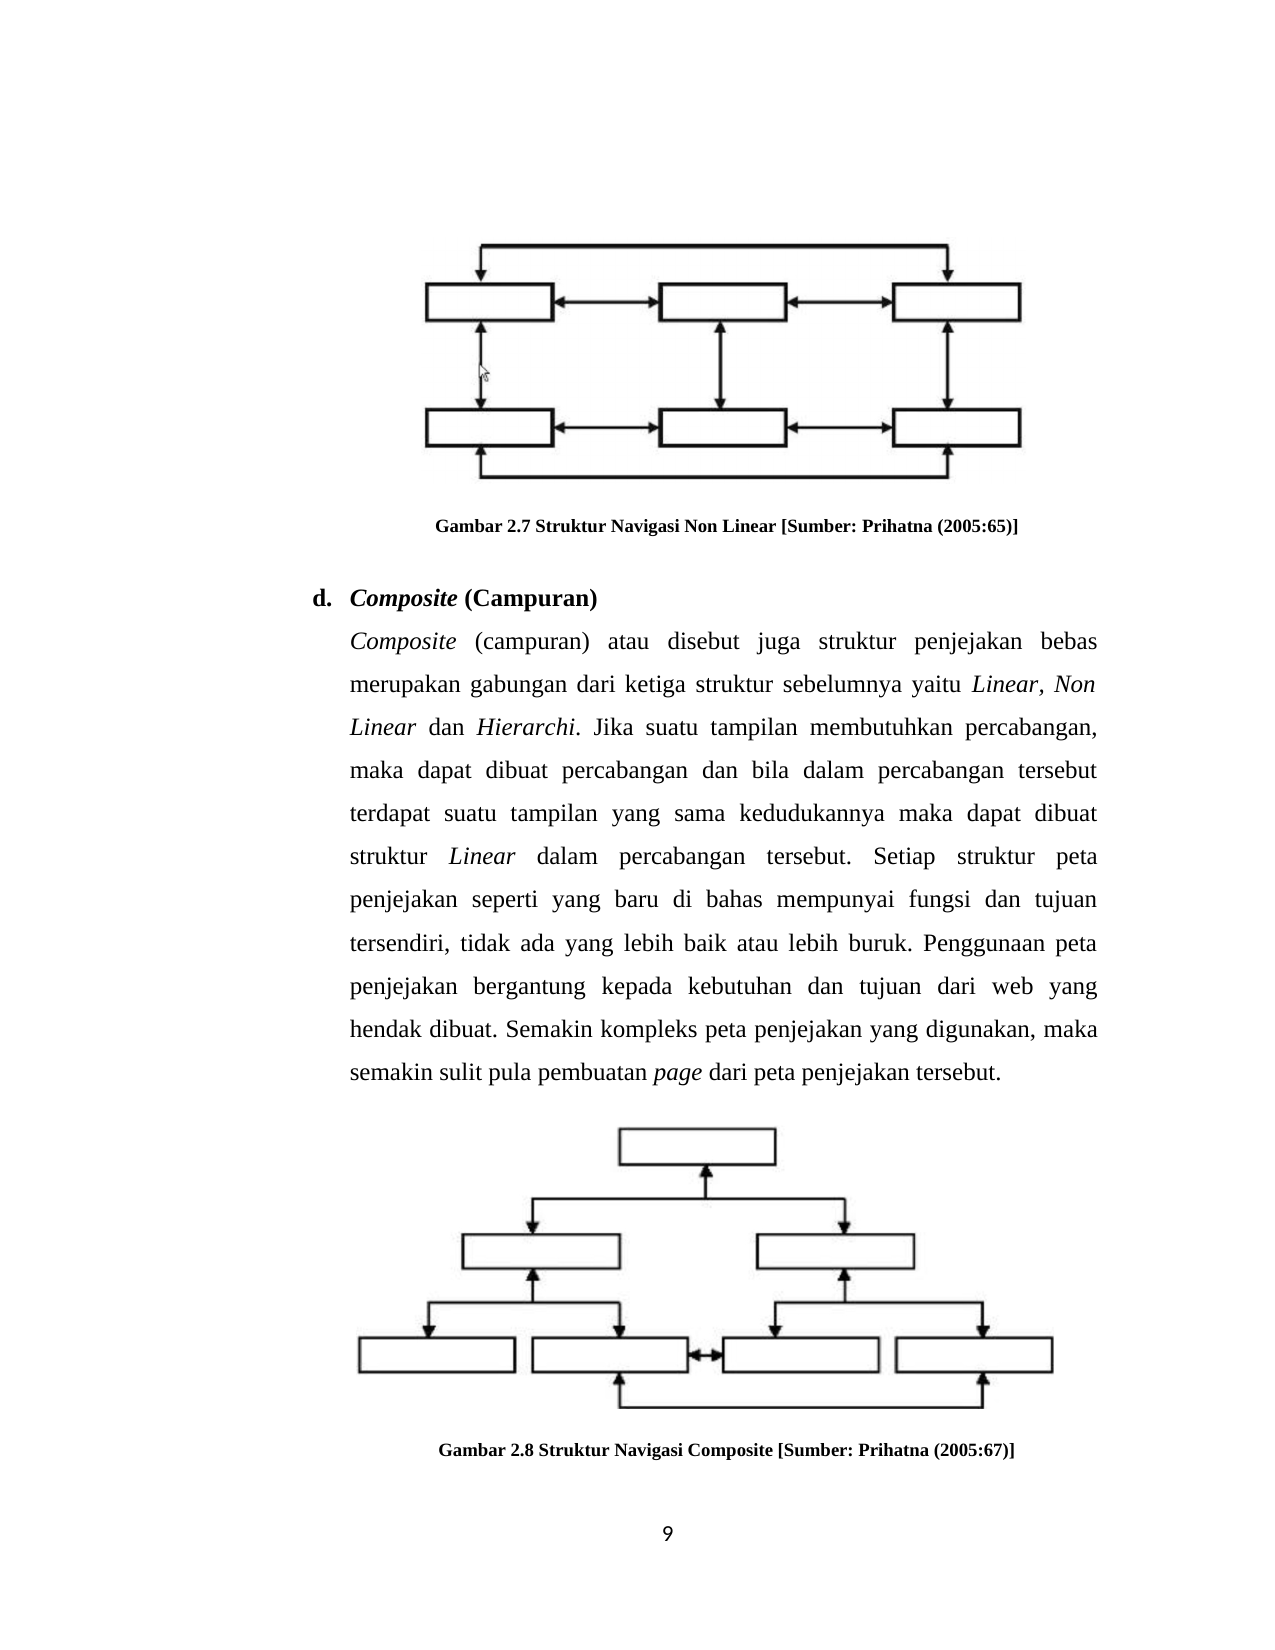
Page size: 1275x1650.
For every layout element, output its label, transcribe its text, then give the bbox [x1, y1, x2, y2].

text Gambar 2.7 Struktur Navigasi Non Linear [Sumber: Prihatna (2005:65)] [355, 514, 1098, 558]
list Composite (campuran) atau disebut juga struktur penjejakan bebas merupakan gabungan dari ketiga struktur sebelumnya yaitu Linear, Non Linear dan Hierarchi. Jika suatu tampilan membutuhkan percabangan, maka dapat dibuat percabangan dan bila dalam percabangan tersebut terdapat suatu tampilan yang sama kedudukannya maka dapat dibuat struktur Linear dalam percabangan tersebut. Setiap struktur peta penjejakan seperti yang baru di bahas mempunyai fungsi dan tujuan tersendiri, tidak ada yang lebih baik atau lebih buruk. Penggunaan peta penjejakan bergantung kepada kebutuhan dan tujuan dari web yang hendak dibuat. Semakin kompleks peta penjejakan yang digunakan, maka semakin sulit pula pembuatan page dari peta penjejakan tersebut. [349, 626, 1098, 1086]
list Composite (Campuran) [312, 583, 1098, 611]
text Gambar 2.8 Struktur Navigasi Composite [Sumber: Prihatna (2005:67)] [355, 1439, 1098, 1460]
